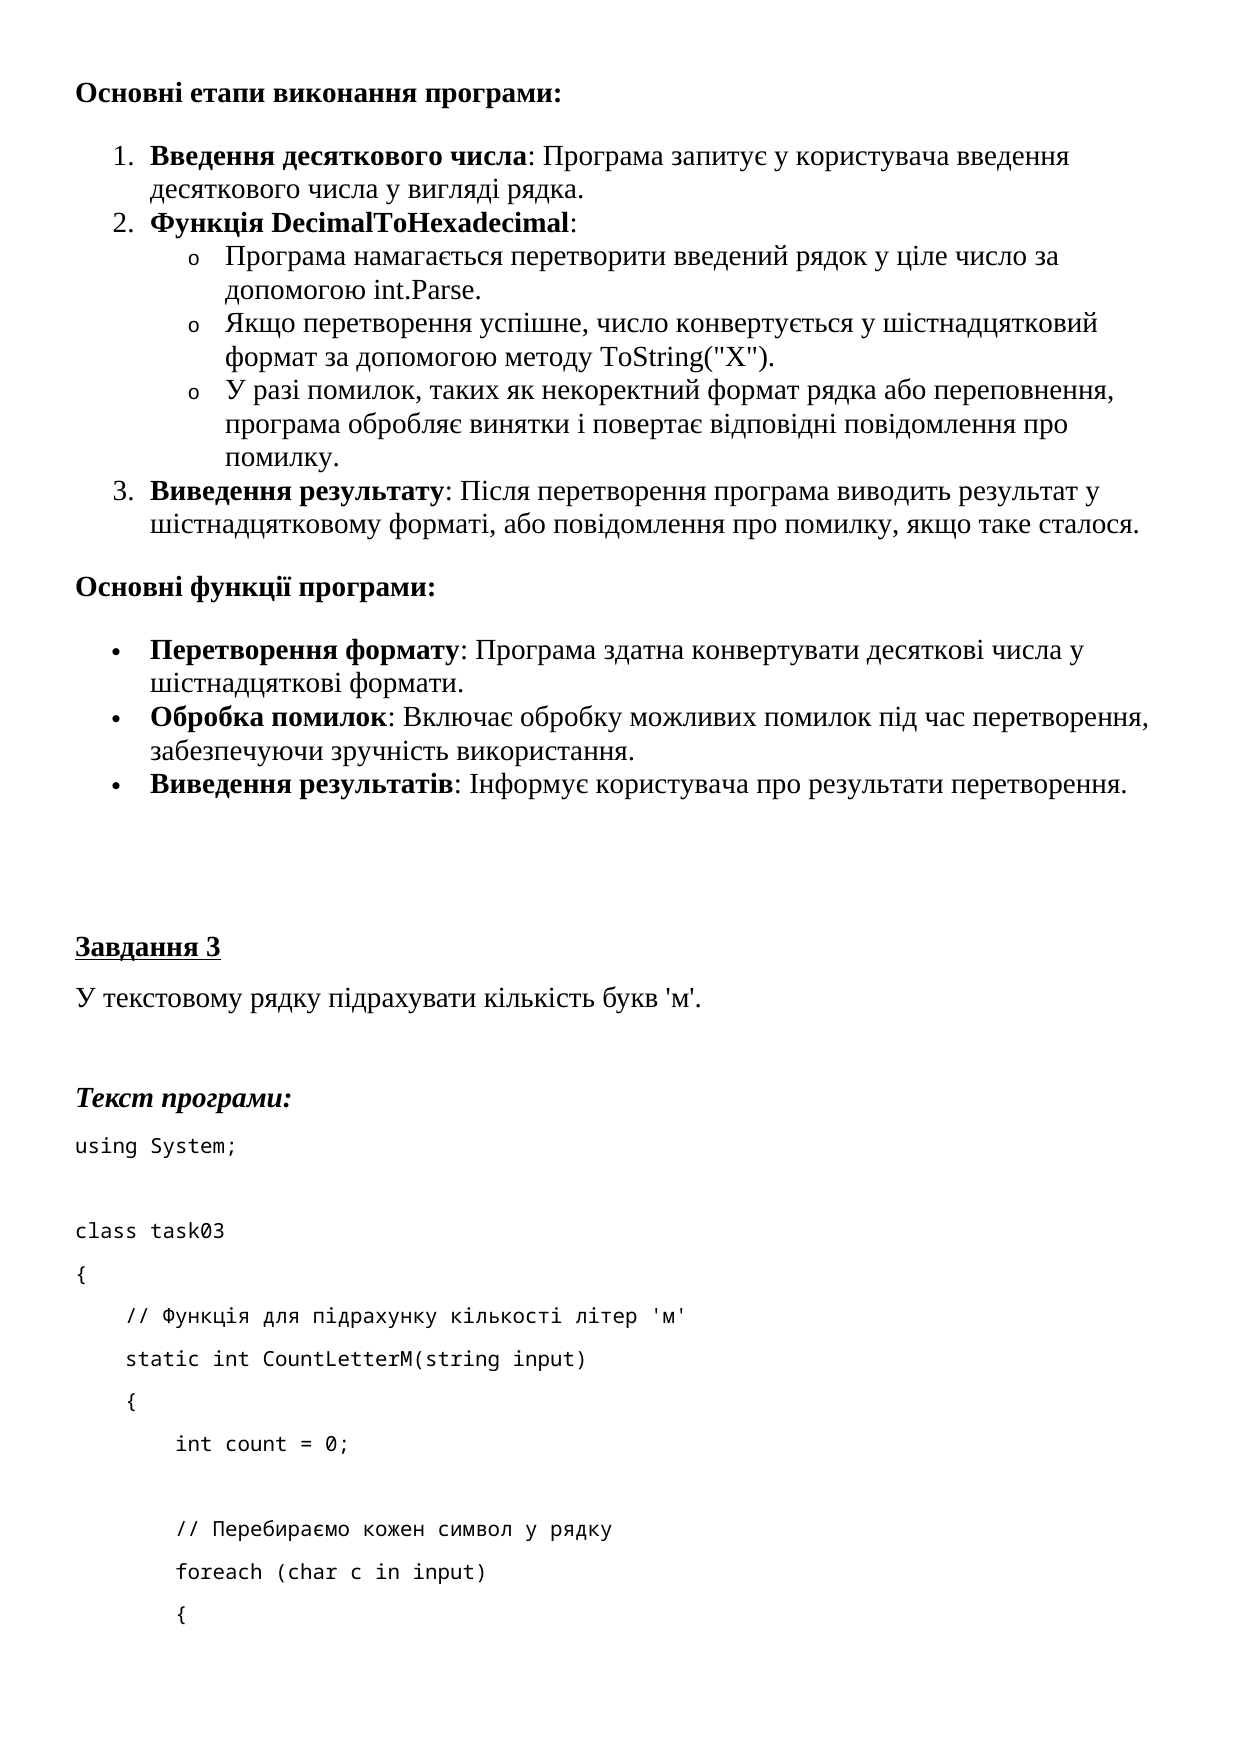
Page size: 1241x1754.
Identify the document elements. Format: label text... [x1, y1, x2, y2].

text Завдання 3 [75, 929, 1165, 963]
text static int CountLetterM(string input) [75, 1344, 1165, 1372]
text У текстовому рядку підрахувати кількість букв 'м'. [75, 980, 1165, 1013]
list Введення десяткового числа: Програма запитує у користувача введення десяткового числа у вигляді рядка. [112, 138, 1165, 205]
text int count = 0; [75, 1429, 1165, 1457]
list Якщо перетворення успішне, число конвертується у шістнадцятковий формат за допомогою методу ToString("X"). [187, 305, 1165, 372]
text using System; [75, 1131, 1165, 1159]
list Програма намагається перетворити введений рядок у ціле число за допомогою int.Parse. [187, 238, 1165, 305]
list У разі помилок, таких як некоректний формат рядка або переповнення, програма обробляє винятки і повертає відповідні повідомлення про помилку. [187, 372, 1165, 473]
list Виведення результатів: Інформує користувача про результати перетворення. [112, 766, 1165, 800]
text Основні функції програми: [75, 569, 1165, 603]
text { [75, 1259, 1165, 1287]
text // Перебираємо кожен символ у рядку [75, 1514, 1165, 1543]
text { [75, 1386, 1165, 1415]
list Функція DecimalToHexadecimal: [112, 205, 1165, 238]
text Основні етапи виконання програми: [75, 75, 1165, 108]
text class task03 [75, 1216, 1165, 1244]
text // Функція для підрахунку кількості літер 'м' [75, 1301, 1165, 1330]
text { [75, 1599, 1165, 1628]
list Виведення результату: Після перетворення програма виводить результат у шістнадцятковому форматі, або повідомлення про помилку, якщо таке сталося. [112, 473, 1165, 540]
text foreach (char c in input) [75, 1557, 1165, 1585]
text Текст програми: [75, 1081, 1165, 1114]
list Перетворення формату: Програма здатна конвертувати десяткові числа у шістнадцяткові формати. [112, 632, 1165, 699]
list Обробка помилок: Включає обробку можливих помилок під час перетворення, забезпечуючи зручність використання. [112, 699, 1165, 766]
